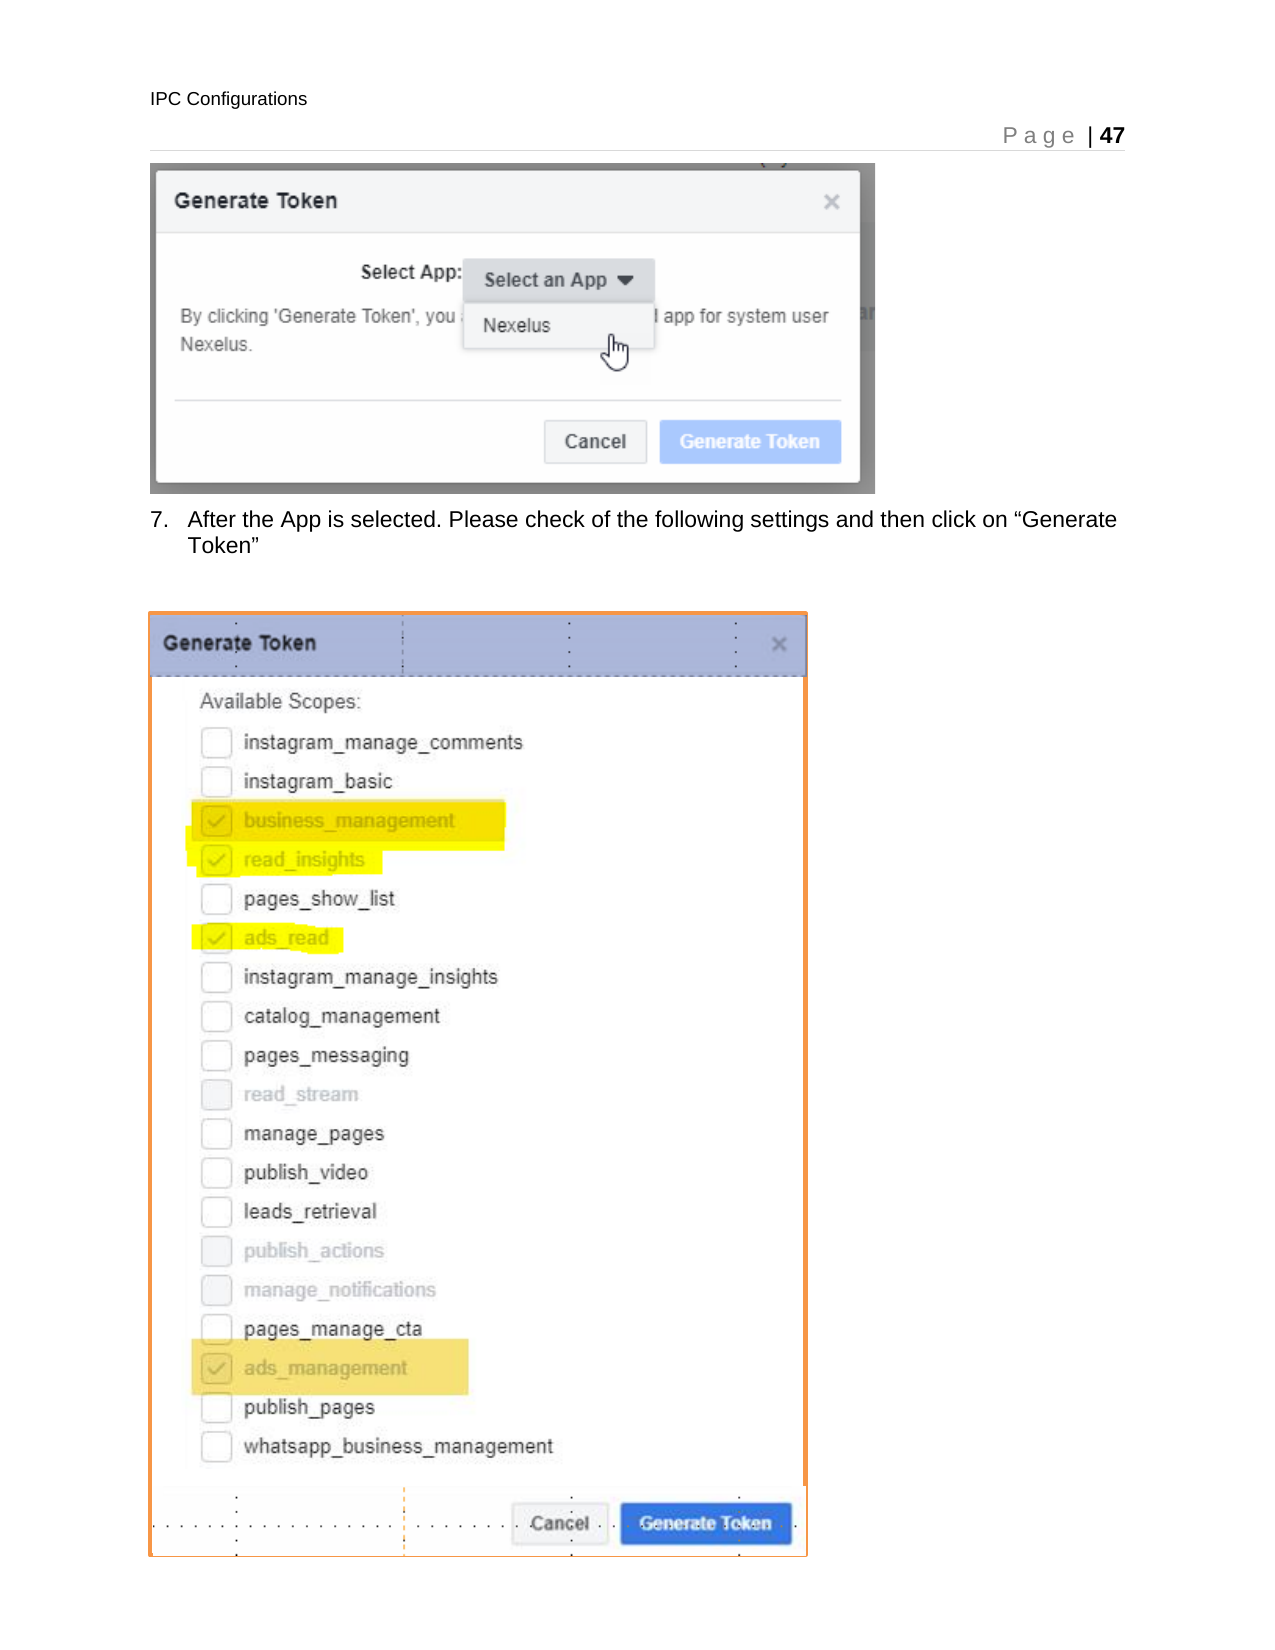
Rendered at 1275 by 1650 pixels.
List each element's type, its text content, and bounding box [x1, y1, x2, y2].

list After the App is selected. Please check of the following settings and then click on “Generate Token” [150, 506, 1125, 558]
picture [181, 679, 619, 1469]
picture [150, 163, 876, 494]
picture [153, 1486, 806, 1556]
